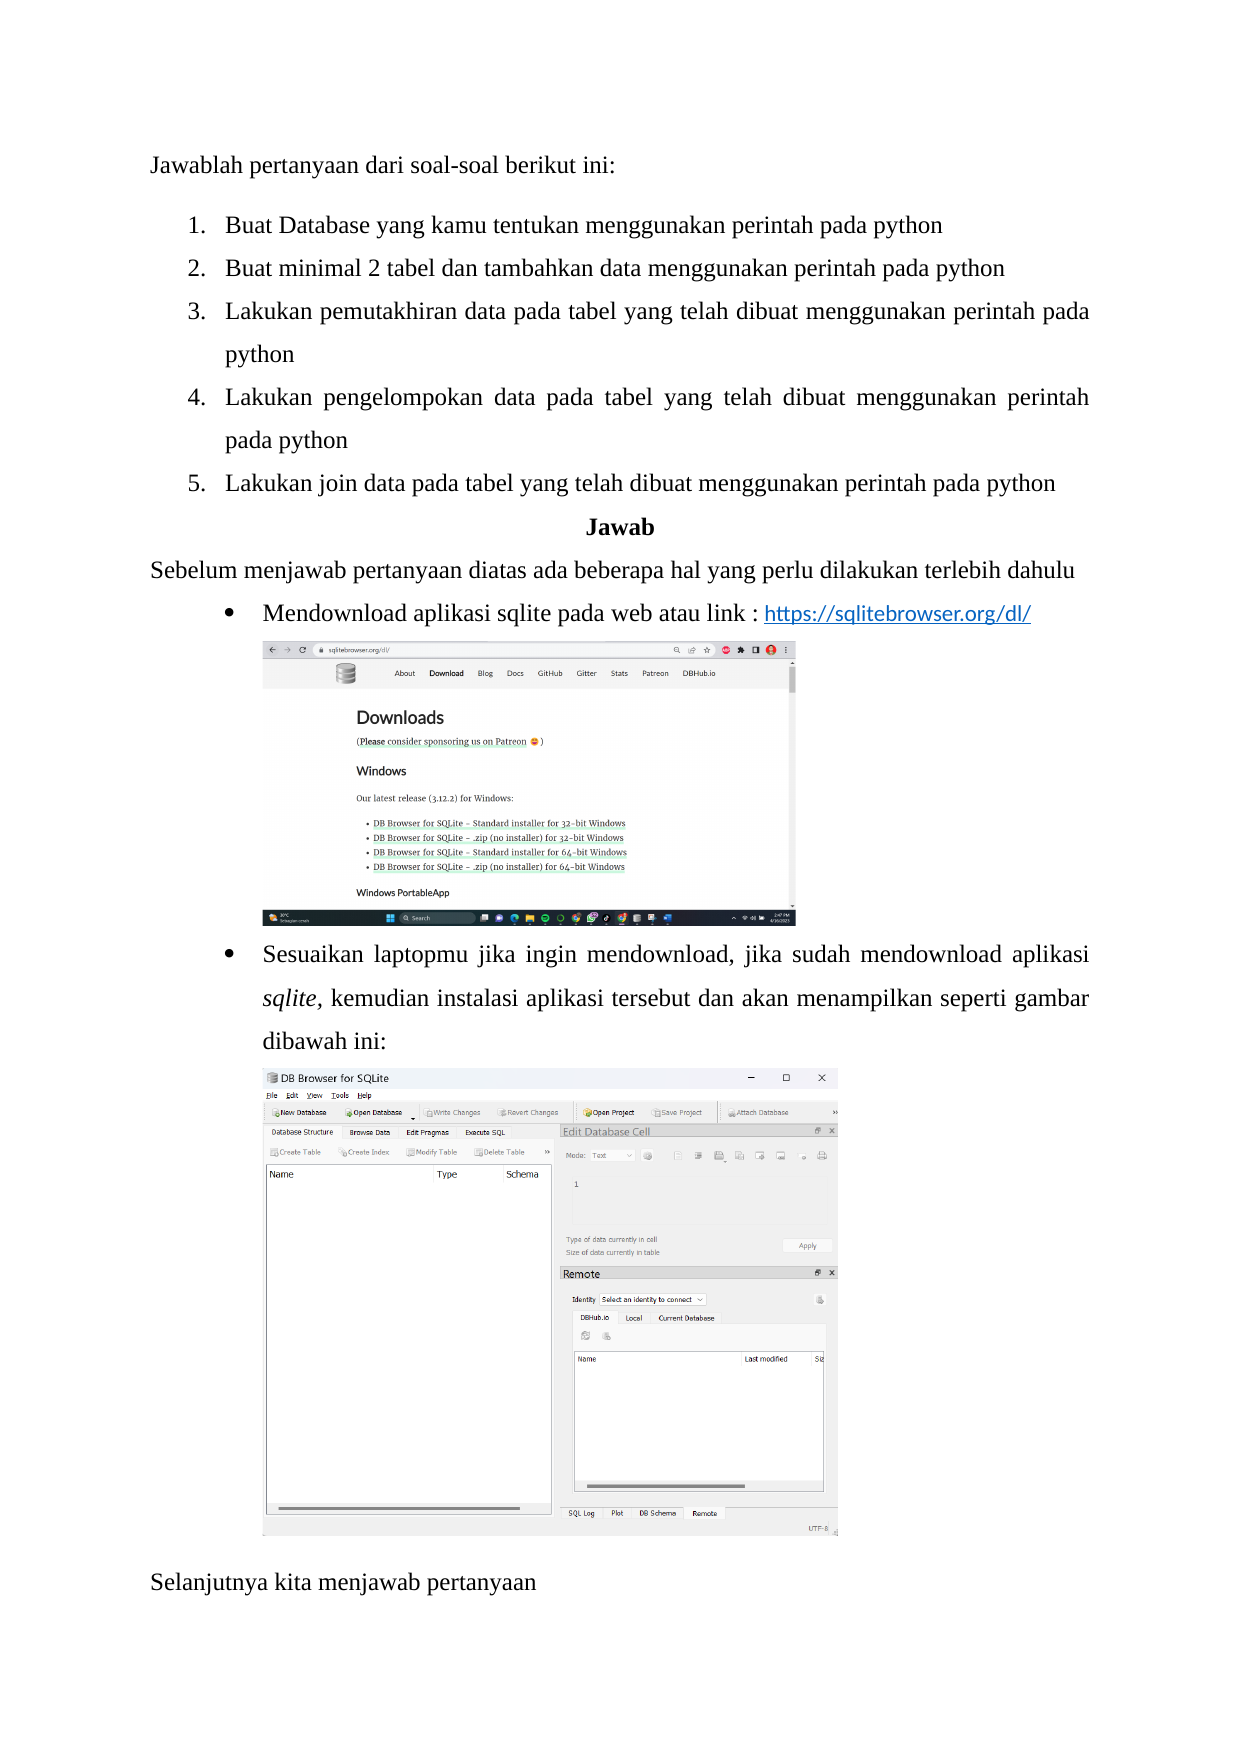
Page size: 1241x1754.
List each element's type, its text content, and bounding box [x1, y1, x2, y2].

list Buat minimal 2 tabel dan tambahkan data menggunakan perintah pada python [187, 253, 1090, 282]
list Lakukan pemutakhiran data pada tabel yang telah dibuat menggunakan perintah pada python [187, 296, 1090, 368]
picture [262, 641, 796, 926]
list Lakukan join data pada tabel yang telah dibuat menggunakan perintah pada python [187, 468, 1090, 497]
text Jawablah pertanyaan dari soal-soal berikut ini: [150, 150, 1090, 179]
text Selanjutnya kita menjawab pertanyaan [150, 1567, 1090, 1595]
list Mendownload aplikasi sqlite pada web atau link : https://sqlitebrowser.org/dl/ [225, 598, 1090, 627]
list Buat Database yang kamu tentukan menggunakan perintah pada python [187, 210, 1090, 238]
list Lakukan pengelompokan data pada tabel yang telah dibuat menggunakan perintah pada python [187, 382, 1090, 454]
list Sebelum menjawab pertanyaan diatas ada beberapa hal yang perlu dilakukan terlebih dahulu [150, 555, 1090, 583]
list Jawab [150, 512, 1090, 540]
picture [262, 1068, 838, 1536]
list Sesuaikan laptopmu jika ingin mendownload, jika sudah mendownload aplikasi sqlite, kemudian instalasi aplikasi tersebut dan akan menampilkan seperti gambar dibawah ini: [225, 939, 1090, 1054]
